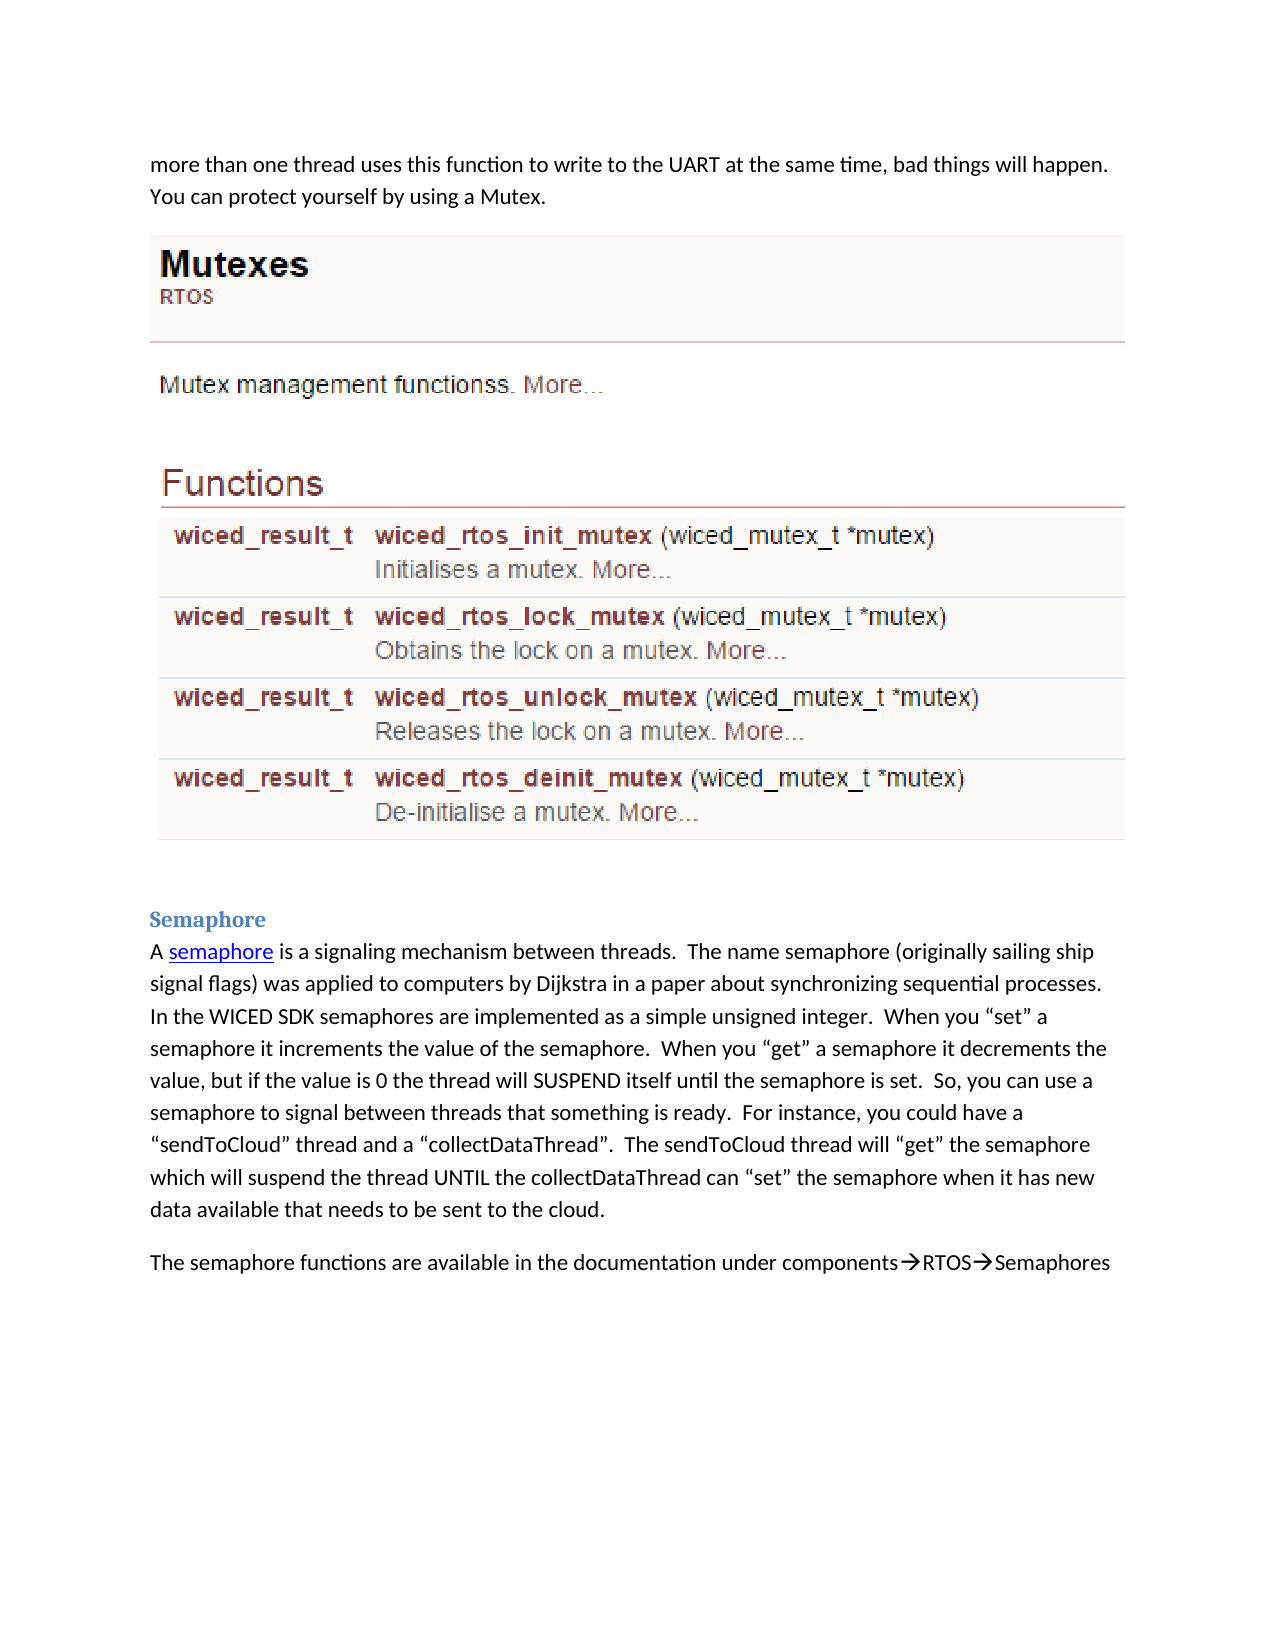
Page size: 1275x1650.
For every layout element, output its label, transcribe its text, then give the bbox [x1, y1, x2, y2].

subtitle Semaphore [150, 907, 1125, 933]
text A semaphore is a signaling mechanism between threads. The name semaphore (originally sailing ship signal flags) was applied to computers by Dijkstra in a paper about synchronizing sequential processes. In the WICED SDK semaphores are implemented as a simple unsigned integer. When you “set” a semaphore it increments the value of the semaphore. When you “get” a semaphore it decrements the value, but if the value is 0 the thread will SUSPEND itself until the semaphore is set. So, you can use a semaphore to signal between threads that something is ready. For instance, you could have a “sendToCloud” thread and a “collectDataThread”. The sendToCloud thread will “get” the semaphore which will suspend the thread UNTIL the collectDataThread can “set” the semaphore when it has new data available that needs to be sent to the cloud. [150, 937, 1125, 1223]
picture [150, 235, 1125, 883]
text The semaphore functions are available in the documentation under componentsRTOSSemaphores [150, 1248, 1125, 1276]
